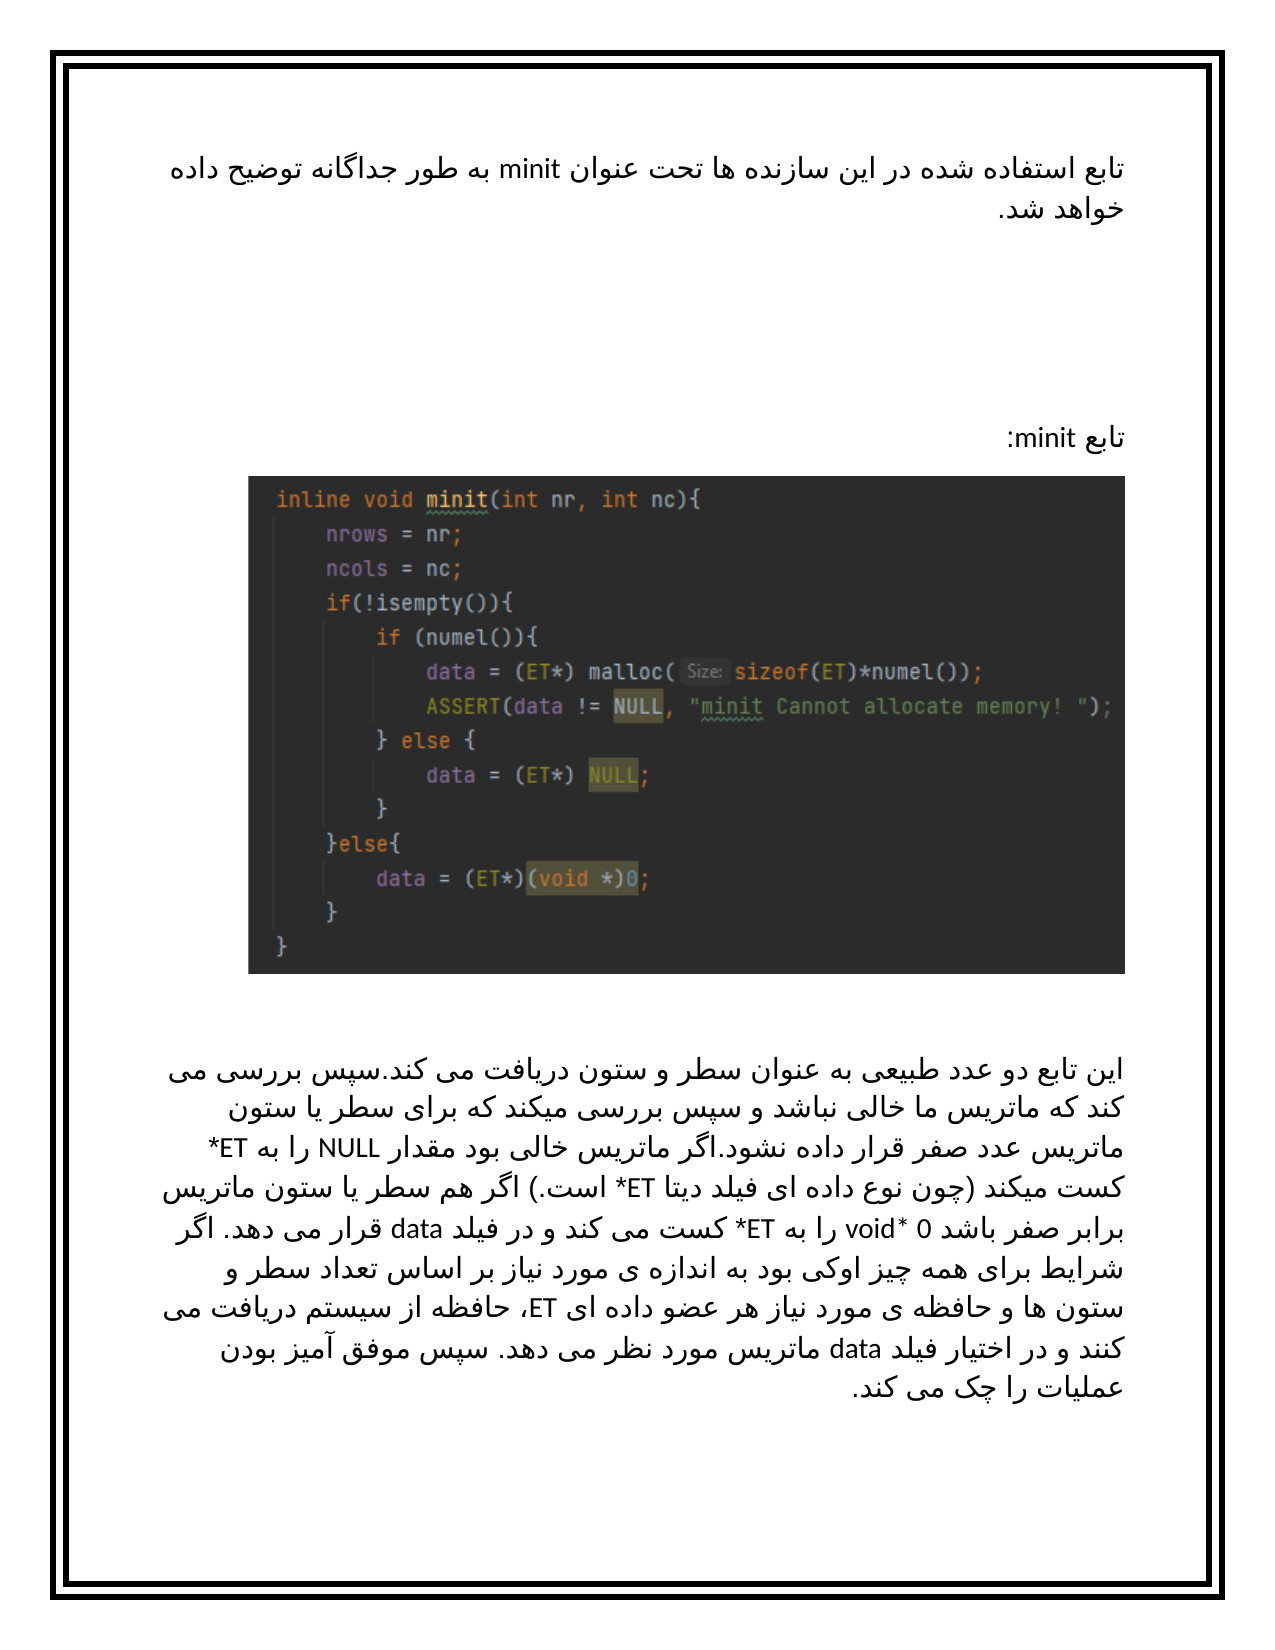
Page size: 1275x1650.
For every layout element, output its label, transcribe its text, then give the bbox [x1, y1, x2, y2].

text تابع minit: [150, 419, 1125, 454]
text این تابع دو عدد طبیعی به عنوان سطر و ستون دریافت می کند.سپس بررسی می کند که ماتریس ما خالی نباشد و سپس بررسی میکند که برای سطر یا ستون ماتریس عدد صفر قرار داده نشود.اگر ماتریس خالی بود مقدار NULL را به ET* کست میکند (چون نوع داده ای فیلد دیتا ET* است.) اگر هم سطر یا ستون ماتریس برابر صفر باشد void* 0 را به ET* کست می کند و در فیلد data قرار می دهد. اگر شرایط برای همه چیز اوکی بود به اندازه ی مورد نیاز بر اساس تعداد سطر و ستون ها و حافظه ی مورد نیاز هر عضو داده ای ET، حافظه از سیستم دریافت می کنند و در اختیار فیلد data ماتریس مورد نظر می دهد. سپس موفق آمیز بودن عملیات را چک می کند. [150, 1052, 1125, 1404]
text تابع استفاده شده در این سازنده ها تحت عنوان minit به طور جداگانه توضیح داده خواهد شد. [150, 150, 1125, 224]
